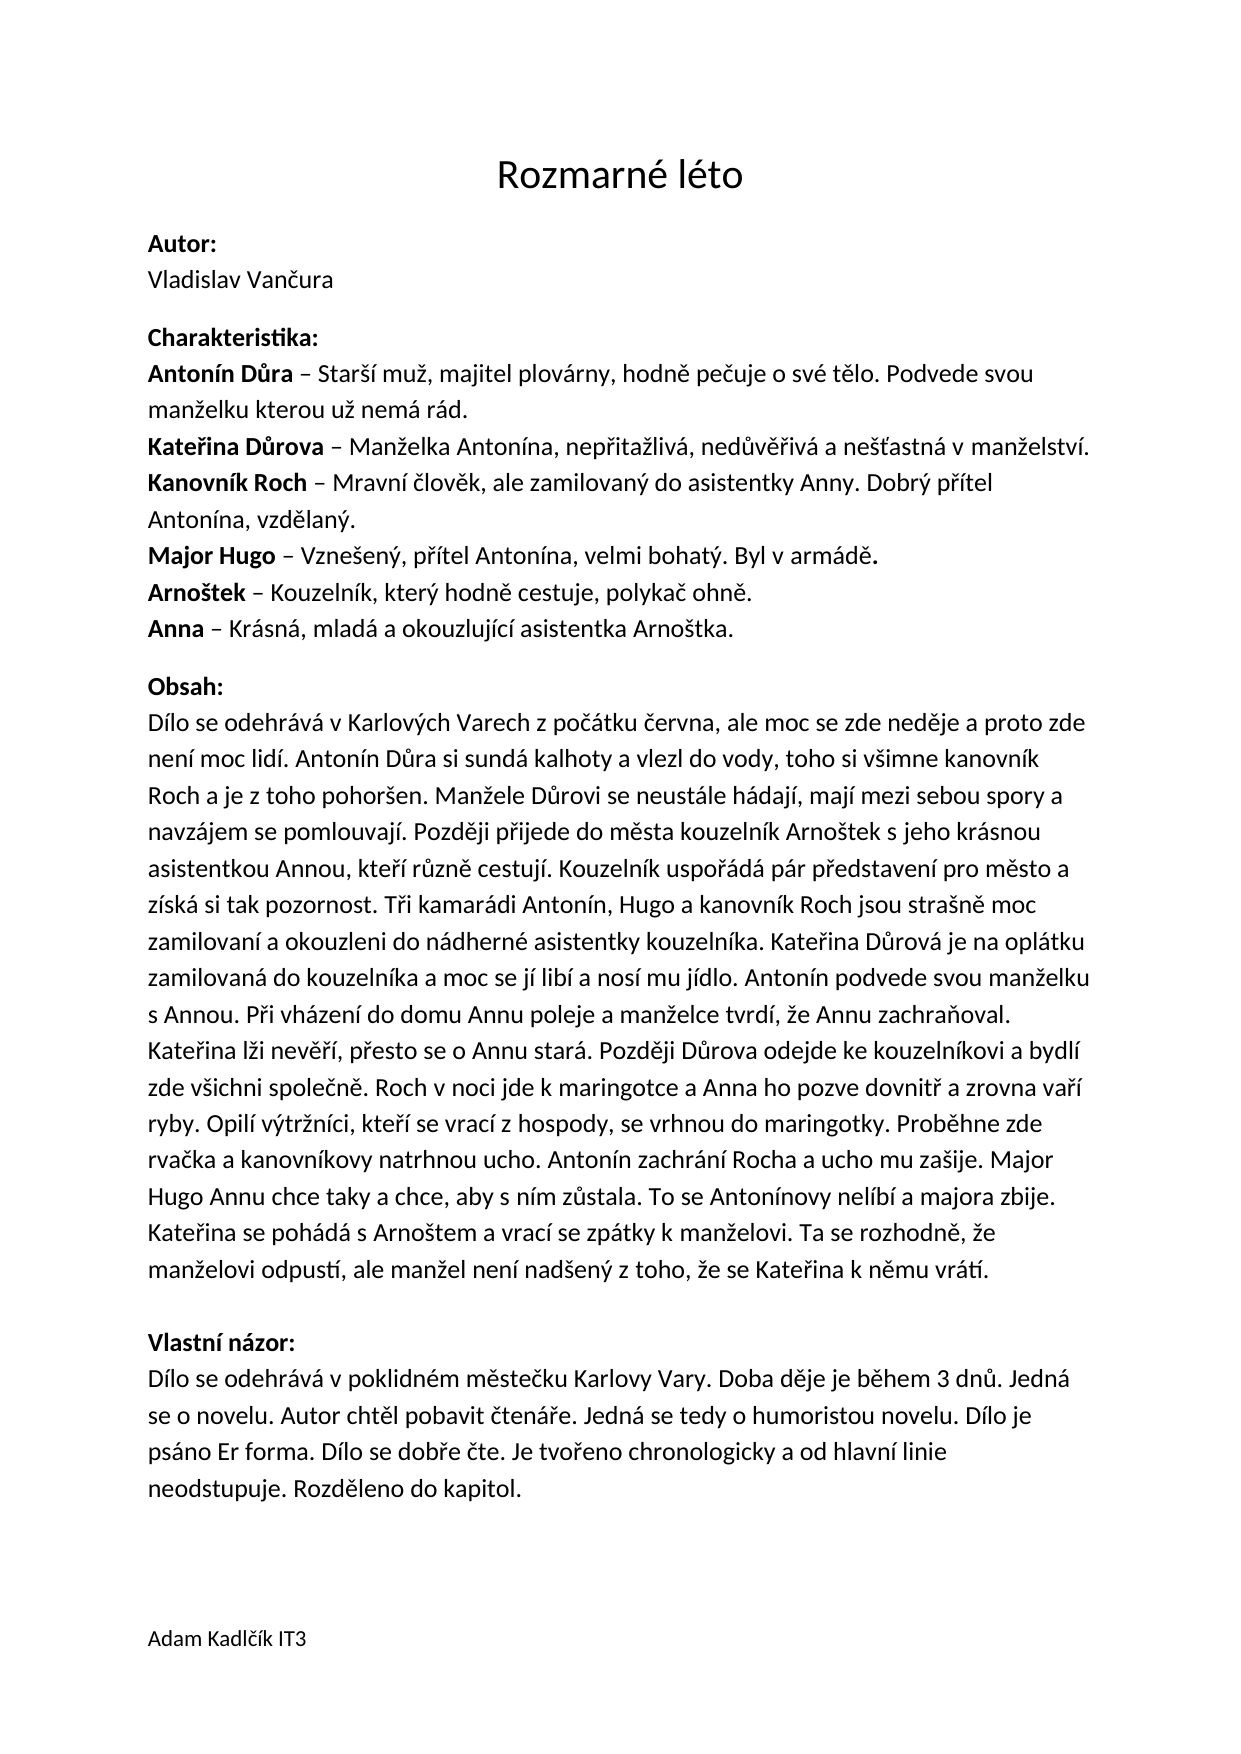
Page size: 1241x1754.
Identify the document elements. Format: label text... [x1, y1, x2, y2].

text Autor: Vladislav Vančura [148, 227, 1093, 295]
text Rozmarné léto [148, 148, 1093, 198]
text Obsah: Dílo se odehrává v Karlových Varech z počátku června, ale moc se zde neděje a proto zde není moc lidí. Antonín Důra si sundá kalhoty a vlezl do vody, toho si všimne kanovník Roch a je z toho pohoršen. Manžele Důrovi se neustále hádají, mají mezi sebou spory a navzájem se pomlouvají. Později přijede do města kouzelník Arnoštek s jeho krásnou asistentkou Annou, kteří různě cestují. Kouzelník uspořádá pár představení pro město a získá si tak pozornost. Tři kamarádi Antonín, Hugo a kanovník Roch jsou strašně moc zamilovaní a okouzleni do nádherné asistentky kouzelníka. Kateřina Důrová je na oplátku zamilovaná do kouzelníka a moc se jí libí a nosí mu jídlo. Antonín podvede svou manželku s Annou. Při vházení do domu Annu poleje a manželce tvrdí, že Annu zachraňoval. Kateřina lži nevěří, přesto se o Annu stará. Později Důrova odejde ke kouzelníkovi a bydlí zde všichni společně. Roch v noci jde k maringotce a Anna ho pozve dovnitř a zrovna vaří ryby. Opilí výtržníci, kteří se vrací z hospody, se vrhnou do maringotky. Proběhne zde rvačka a kanovníkovy natrhnou ucho. Antonín zachrání Rocha a ucho mu zašije. Major Hugo Annu chce taky a chce, aby s ním zůstala. To se Antonínovy nelíbí a majora zbije. Kateřina se pohádá s Arnoštem a vrací se zpátky k manželovi. Ta se rozhodně, že manželovi odpustí, ale manžel není nadšený z toho, že se Kateřina k němu vrátí. Vlastní názor: Dílo se odehrává v poklidném městečku Karlovy Vary. Doba děje je během 3 dnů. Jedná se o novelu. Autor chtěl pobavit čtenáře. Jedná se tedy o humoristou novelu. Dílo je psáno Er forma. Dílo se dobře čte. Je tvořeno chronologicky a od hlavní linie neodstupuje. Rozděleno do kapitol. [148, 669, 1093, 1503]
text Charakteristika: Antonín Důra – Starší muž, majitel plovárny, hodně pečuje o své tělo. Podvede svou manželku kterou už nemá rád. Kateřina Důrova – Manželka Antonína, nepřitažlivá, nedůvěřivá a nešťastná v manželství. Kanovník Roch – Mravní člověk, ale zamilovaný do asistentky Anny. Dobrý přítel Antonína, vzdělaný. Major Hugo – Vznešený, přítel Antonína, velmi bohatý. Byl v armádě. Arnoštek – Kouzelník, který hodně cestuje, polykač ohně. Anna – Krásná, mladá a okouzlující asistentka Arnoštka. [148, 321, 1093, 644]
